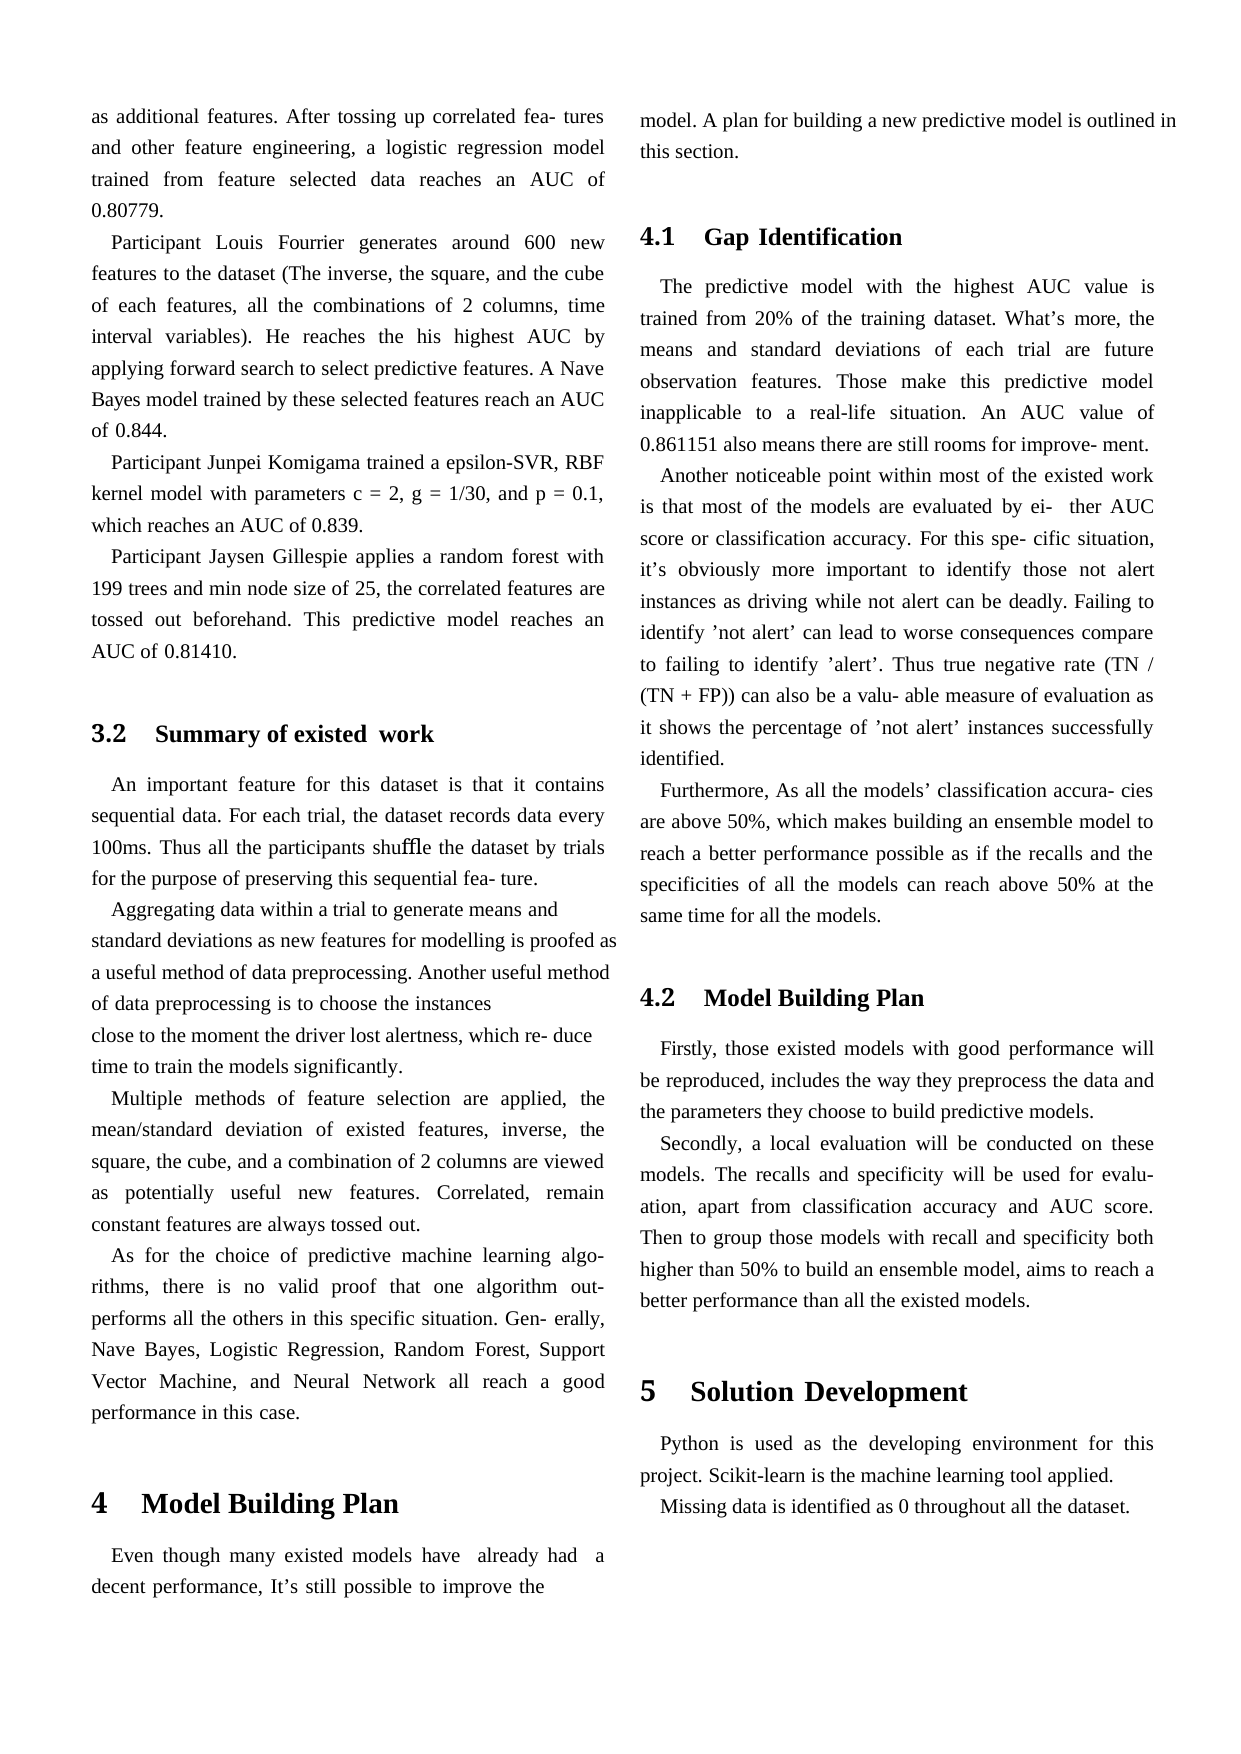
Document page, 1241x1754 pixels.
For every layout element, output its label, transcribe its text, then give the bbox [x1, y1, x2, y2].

text Python is used as the developing environment for this project. Scikit-learn is the machine learning tool applied. [640, 1431, 1154, 1487]
text Participant Louis Fourrier generates around 600 new features to the dataset (The inverse, the square, and the cube of each features, all the combinations of 2 columns, time interval variables). He reaches the his highest AUC by applying forward search to select predictive features. A Nave Bayes model trained by these selected features reach an AUC of 0.844. [91, 230, 605, 442]
text Multiple methods of feature selection are applied, the mean/standard deviation of existed features, inverse, the square, the cube, and a combination of 2 columns are viewed as potentially useful new features. Correlated, remain constant features are always tossed out. [91, 1086, 605, 1236]
subtitle Model Building Plan [91, 1482, 624, 1522]
text Furthermore, As all the models’ classification accura- cies are above 50%, which makes building an ensemble model to reach a better performance possible as if the recalls and the specificities of all the models can reach above 50% at the same time for all the models. [640, 778, 1154, 927]
text Participant Junpei Komigama trained a epsilon-SVR, RBF kernel model with parameters c = 2, g = 1/30, and p = 0.1, which reaches an AUC of 0.839. [91, 450, 605, 537]
text Even though many existed models have already had a decent performance, It’s still possible to improve the [91, 1543, 605, 1598]
text Aggregating data within a trial to generate means and [111, 898, 624, 921]
text As for the choice of predictive machine learning algo- rithms, there is no valid proof that one algorithm out- performs all the others in this specific situation. Gen- erally, Nave Bayes, Logistic Regression, Random Forest, Support Vector Machine, and Neural Network all reach a good performance in this case. [91, 1243, 605, 1424]
text close to the moment the driver lost alertness, which re- duce time to train the models significantly. [91, 1023, 624, 1078]
text The predictive model with the highest AUC value is trained from 20% of the training dataset. What’s more, the means and standard deviations of each trial are future observation features. Those make this predictive model inapplicable to a real-life situation. An AUC value of 0.861151 also means there are still rooms for improve- ment. [640, 274, 1154, 456]
text model. A plan for building a new predictive model is outlined in this section. [640, 108, 1193, 163]
subtitle Solution Development [640, 1370, 1240, 1410]
text Missing data is identified as 0 throughout all the dataset. [660, 1494, 1240, 1518]
text Another noticeable point within most of the existed work is that most of the models are evaluated by ei- ther AUC score or classification accuracy. For this spe- cific situation, it’s obviously more important to identify those not alert instances as driving while not alert can be deadly. Failing to identify ’not alert’ can lead to worse consequences compare to failing to identify ’alert’. Thus true negative rate (TN / (TN + FP)) can also be a valu- able measure of evaluation as it shows the percentage of ’not alert’ instances successfully identified. [640, 463, 1154, 770]
text Participant Jaysen Gillespie applies a random forest with 199 trees and min node size of 25, the correlated features are tossed out beforehand. This predictive model reaches an AUC of 0.81410. [91, 544, 605, 663]
text standard deviations as new features for modelling is proofed as a useful method of data preprocessing. Another useful method of data preprocessing is to choose the instances [91, 928, 621, 1015]
text An important feature for this dataset is that it contains sequential data. For each trial, the dataset records data every 100ms. Thus all the participants shuﬄe the dataset by trials for the purpose of preserving this sequential fea- ture. [91, 772, 605, 890]
text Secondly, a local evaluation will be conducted on these models. The recalls and specificity will be used for evalu- ation, apart from classification accuracy and AUC score. Then to group those models with recall and specificity both higher than 50% to build an ensemble model, aims to reach a better performance than all the existed models. [640, 1131, 1154, 1312]
subtitle Model Building Plan [640, 980, 1240, 1014]
text Firstly, those existed models with good performance will be reproduced, includes the way they preprocess the data and the parameters they choose to build predictive models. [640, 1036, 1154, 1123]
text as additional features. After tossing up correlated fea- tures and other feature engineering, a logistic regression model trained from feature selected data reaches an AUC of 0.80779. [91, 104, 605, 222]
subtitle Summary of existed work [91, 716, 624, 750]
subtitle Gap Identification [640, 218, 1240, 252]
